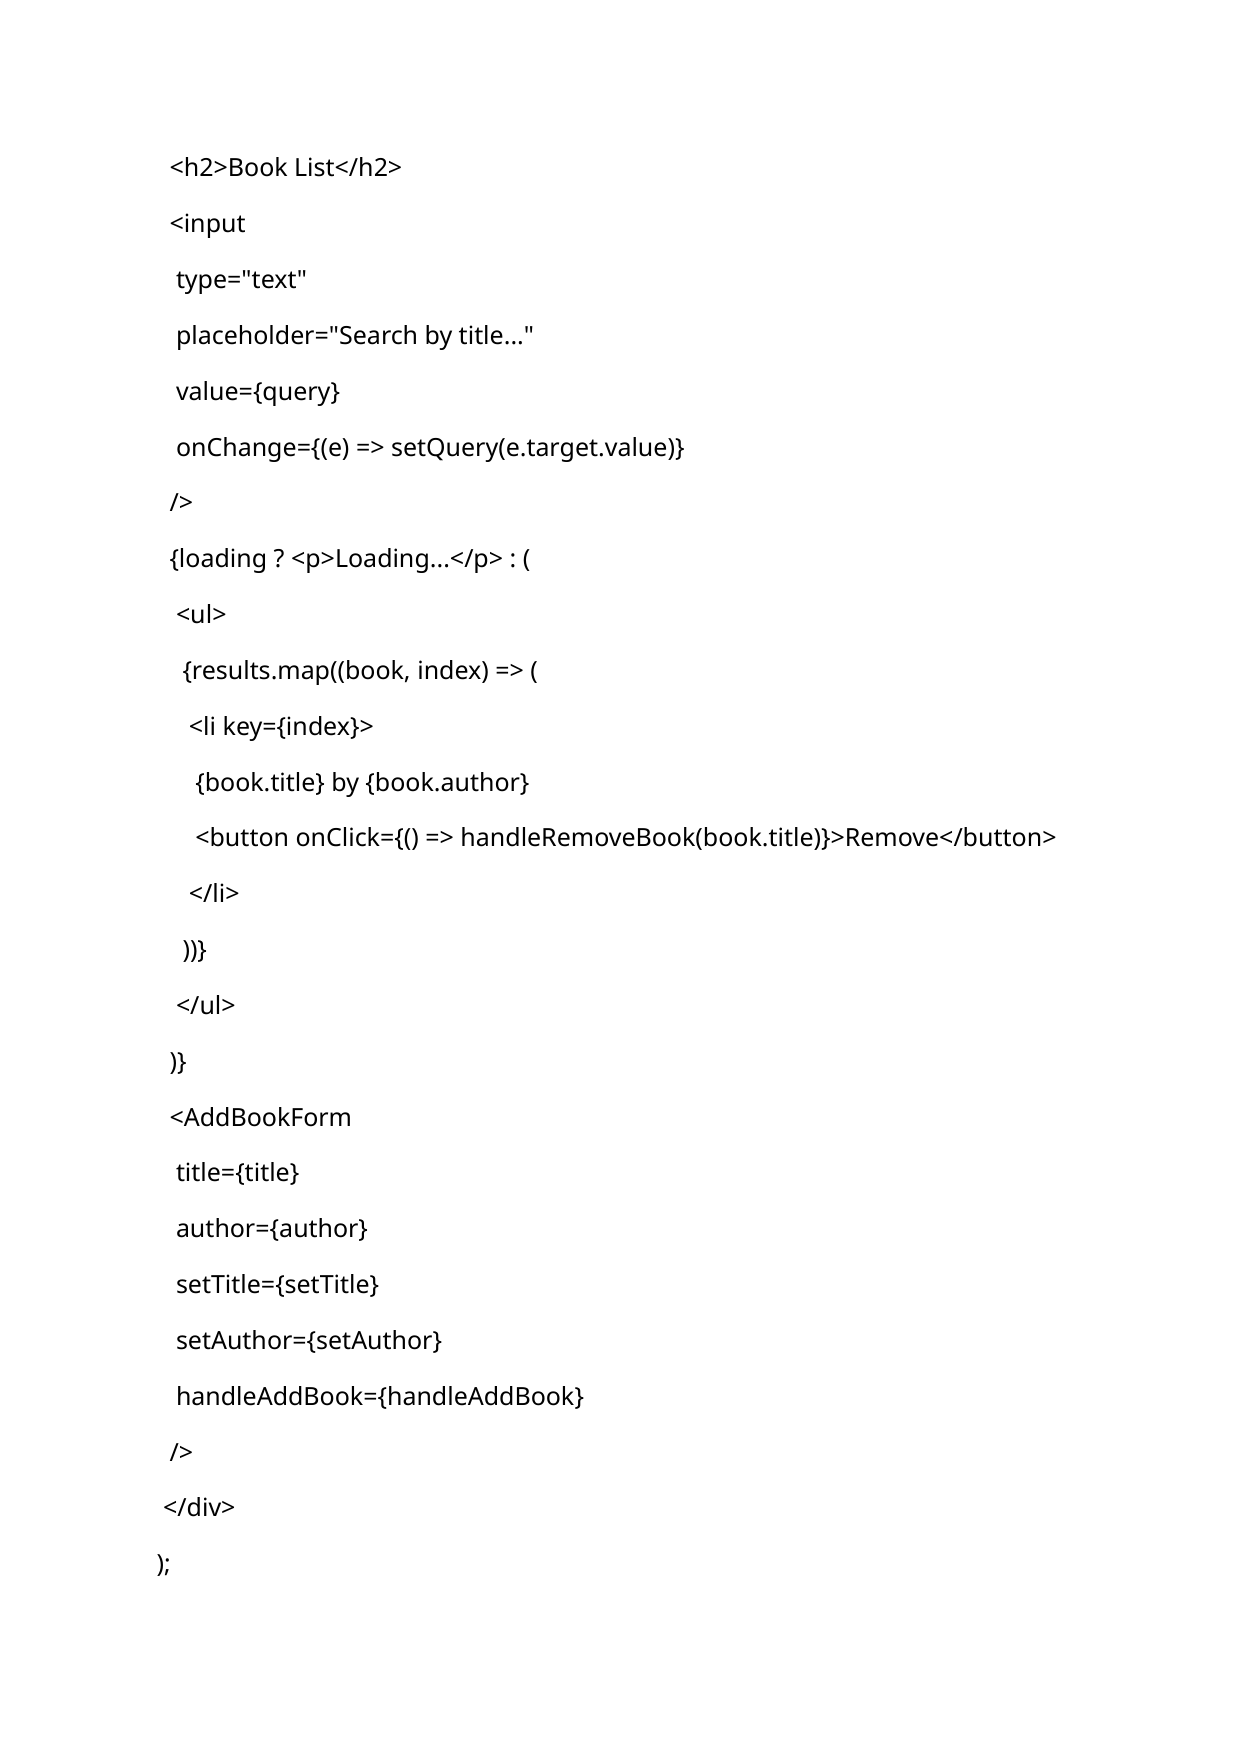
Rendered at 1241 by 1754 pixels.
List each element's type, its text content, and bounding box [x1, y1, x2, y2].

text onChange={(e) => setQuery(e.target.value)} [150, 429, 1090, 463]
text <h2>Book List</h2> [150, 150, 1090, 184]
text type="text" [150, 262, 1090, 296]
text placeholder="Search by title..." [150, 317, 1090, 352]
text )} [150, 1043, 1090, 1077]
text {loading ? <p>Loading...</p> : ( [150, 541, 1090, 575]
text setAuthor={setAuthor} [150, 1322, 1090, 1357]
text <button onClick={() => handleRemoveBook(book.title)}>Remove</button> [150, 820, 1090, 854]
text handleAddBook={handleAddBook} [150, 1378, 1090, 1412]
text {book.title} by {book.author} [150, 764, 1090, 798]
text <AddBookForm [150, 1099, 1090, 1133]
text <li key={index}> [150, 708, 1090, 742]
text </li> [150, 876, 1090, 910]
text {results.map((book, index) => ( [150, 652, 1090, 687]
text author={author} [150, 1211, 1090, 1245]
text ); [150, 1546, 1090, 1580]
text </div> [150, 1490, 1090, 1524]
text ))} [150, 932, 1090, 966]
text <input [150, 206, 1090, 240]
text /> [150, 1434, 1090, 1468]
text title={title} [150, 1155, 1090, 1189]
text /> [150, 485, 1090, 519]
text value={query} [150, 373, 1090, 407]
text </ul> [150, 987, 1090, 1022]
text setTitle={setTitle} [150, 1267, 1090, 1301]
text <ul> [150, 597, 1090, 631]
